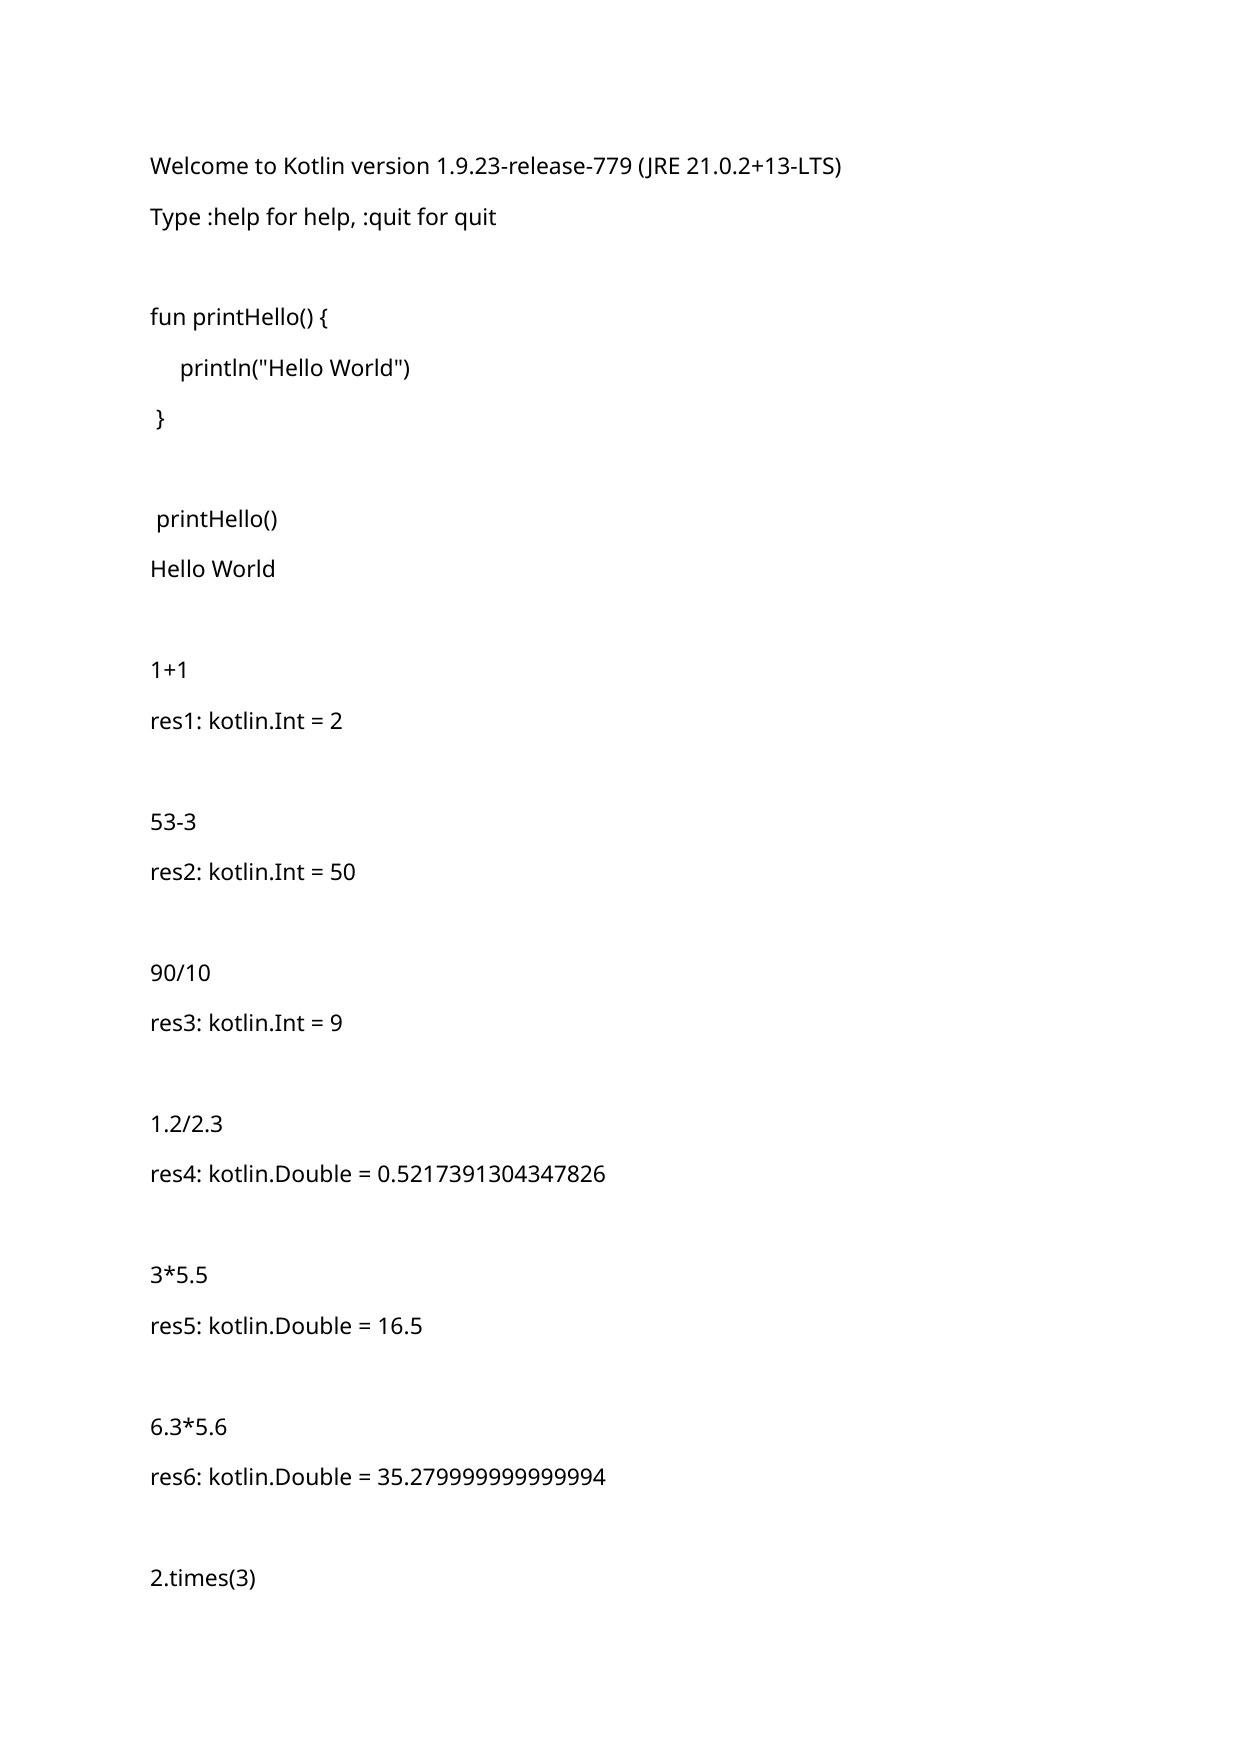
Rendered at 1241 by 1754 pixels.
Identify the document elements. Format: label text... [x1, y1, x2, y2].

text 1.2/2.3 [150, 1108, 1090, 1139]
text printHello() [150, 503, 1090, 534]
text Welcome to Kotlin version 1.9.23-release-779 (JRE 21.0.2+13-LTS) [150, 150, 1090, 181]
text 90/10 [150, 957, 1090, 988]
text Hello World [150, 553, 1090, 584]
text fun printHello() { [150, 301, 1090, 332]
text res4: kotlin.Double = 0.5217391304347826 [150, 1158, 1090, 1189]
text } [150, 402, 1090, 433]
text res1: kotlin.Int = 2 [150, 704, 1090, 736]
text res3: kotlin.Int = 9 [150, 1007, 1090, 1038]
text res2: kotlin.Int = 50 [150, 856, 1090, 887]
text 53-3 [150, 805, 1090, 837]
text res5: kotlin.Double = 16.5 [150, 1309, 1090, 1341]
text 6.3*5.6 [150, 1410, 1090, 1442]
text res6: kotlin.Double = 35.279999999999994 [150, 1461, 1090, 1492]
text 3*5.5 [150, 1259, 1090, 1290]
text println("Hello World") [150, 352, 1090, 383]
text Type :help for help, :quit for quit [150, 200, 1090, 232]
text 2.times(3) [150, 1562, 1090, 1593]
text 1+1 [150, 654, 1090, 685]
